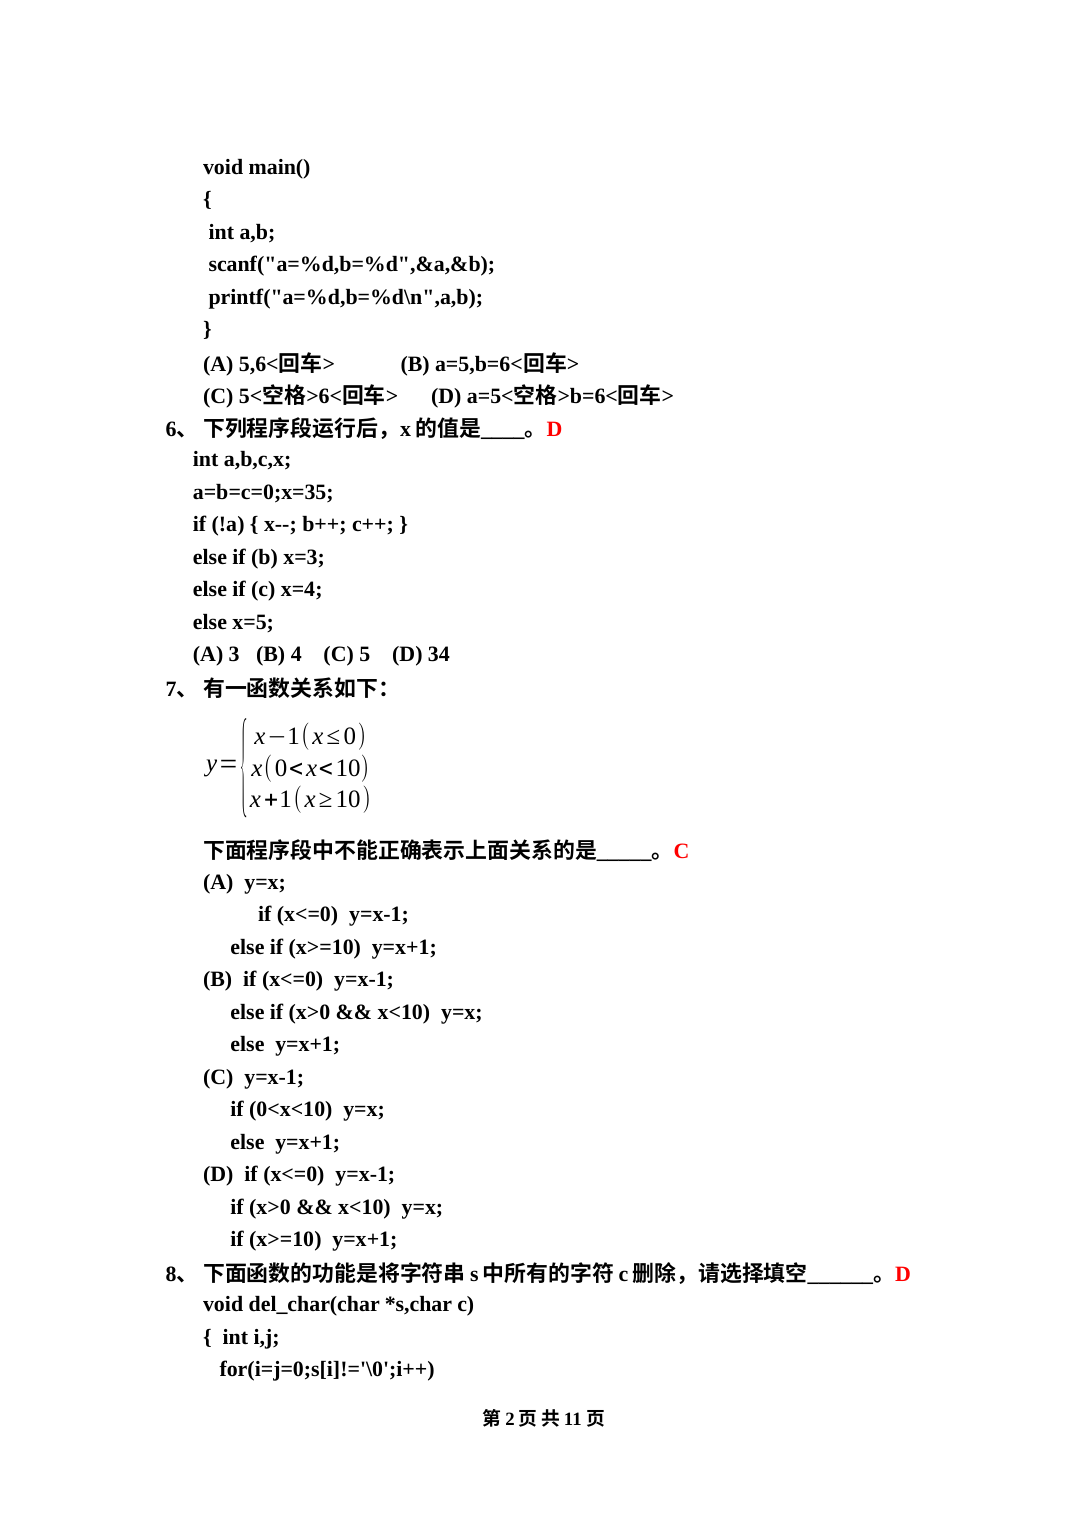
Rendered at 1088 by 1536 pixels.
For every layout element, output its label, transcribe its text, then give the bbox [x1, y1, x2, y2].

text (B) if (x<=0) y=x-1; [203, 963, 922, 995]
text 下面程序段中不能正确表示上面关系的是_____。C [203, 833, 922, 865]
text printf("a=%d,b=%d\n",a,b); [203, 280, 922, 313]
text scanf("a=%d,b=%d",&a,&b); [203, 248, 922, 280]
text void main() [203, 150, 922, 183]
list 下列程序段运行后，x的值是____。D [165, 410, 922, 443]
text if (0<x<10) y=x; [203, 1093, 922, 1125]
text a=b=c=0;x=35; [165, 475, 922, 508]
text (A) 3 (B) 4 (C) 5 (D) 34 [165, 638, 922, 670]
text else if (b) x=3; [165, 540, 922, 573]
text } [203, 313, 922, 345]
text else x=5; [165, 605, 922, 638]
text { int i,j; [203, 1320, 922, 1353]
text (A) y=x; [203, 865, 922, 898]
text int a,b,c,x; [165, 443, 922, 475]
text else if (x>0 && x<10) y=x; [203, 995, 922, 1028]
text (C) 5<空格>6<回车> (D) a=5<空格>b=6<回车> [203, 378, 922, 410]
text for(i=j=0;s[i]!='\0';i++) [203, 1353, 922, 1385]
text else y=x+1; [203, 1125, 922, 1158]
text (A) 5,6<回车> (B) a=5,b=6<回车> [203, 345, 922, 378]
text if (x>=10) y=x+1; [203, 1223, 922, 1255]
text void del_char(char *s,char c) [203, 1288, 922, 1320]
text else if (c) x=4; [165, 573, 922, 605]
text { [203, 183, 922, 215]
text else y=x+1; [203, 1028, 922, 1060]
text if (x>0 && x<10) y=x; [203, 1190, 922, 1223]
text if (!a) { x--; b++; c++; } [165, 508, 922, 540]
text (C) y=x-1; [203, 1060, 922, 1093]
list 有一函数关系如下： [165, 670, 922, 703]
text if (x<=0) y=x-1; [203, 898, 922, 930]
text (D) if (x<=0) y=x-1; [203, 1158, 922, 1190]
text else if (x>=10) y=x+1; [203, 930, 922, 963]
text int a,b; [203, 215, 922, 248]
list 下面函数的功能是将字符串s中所有的字符c删除，请选择填空______。D [165, 1255, 922, 1288]
